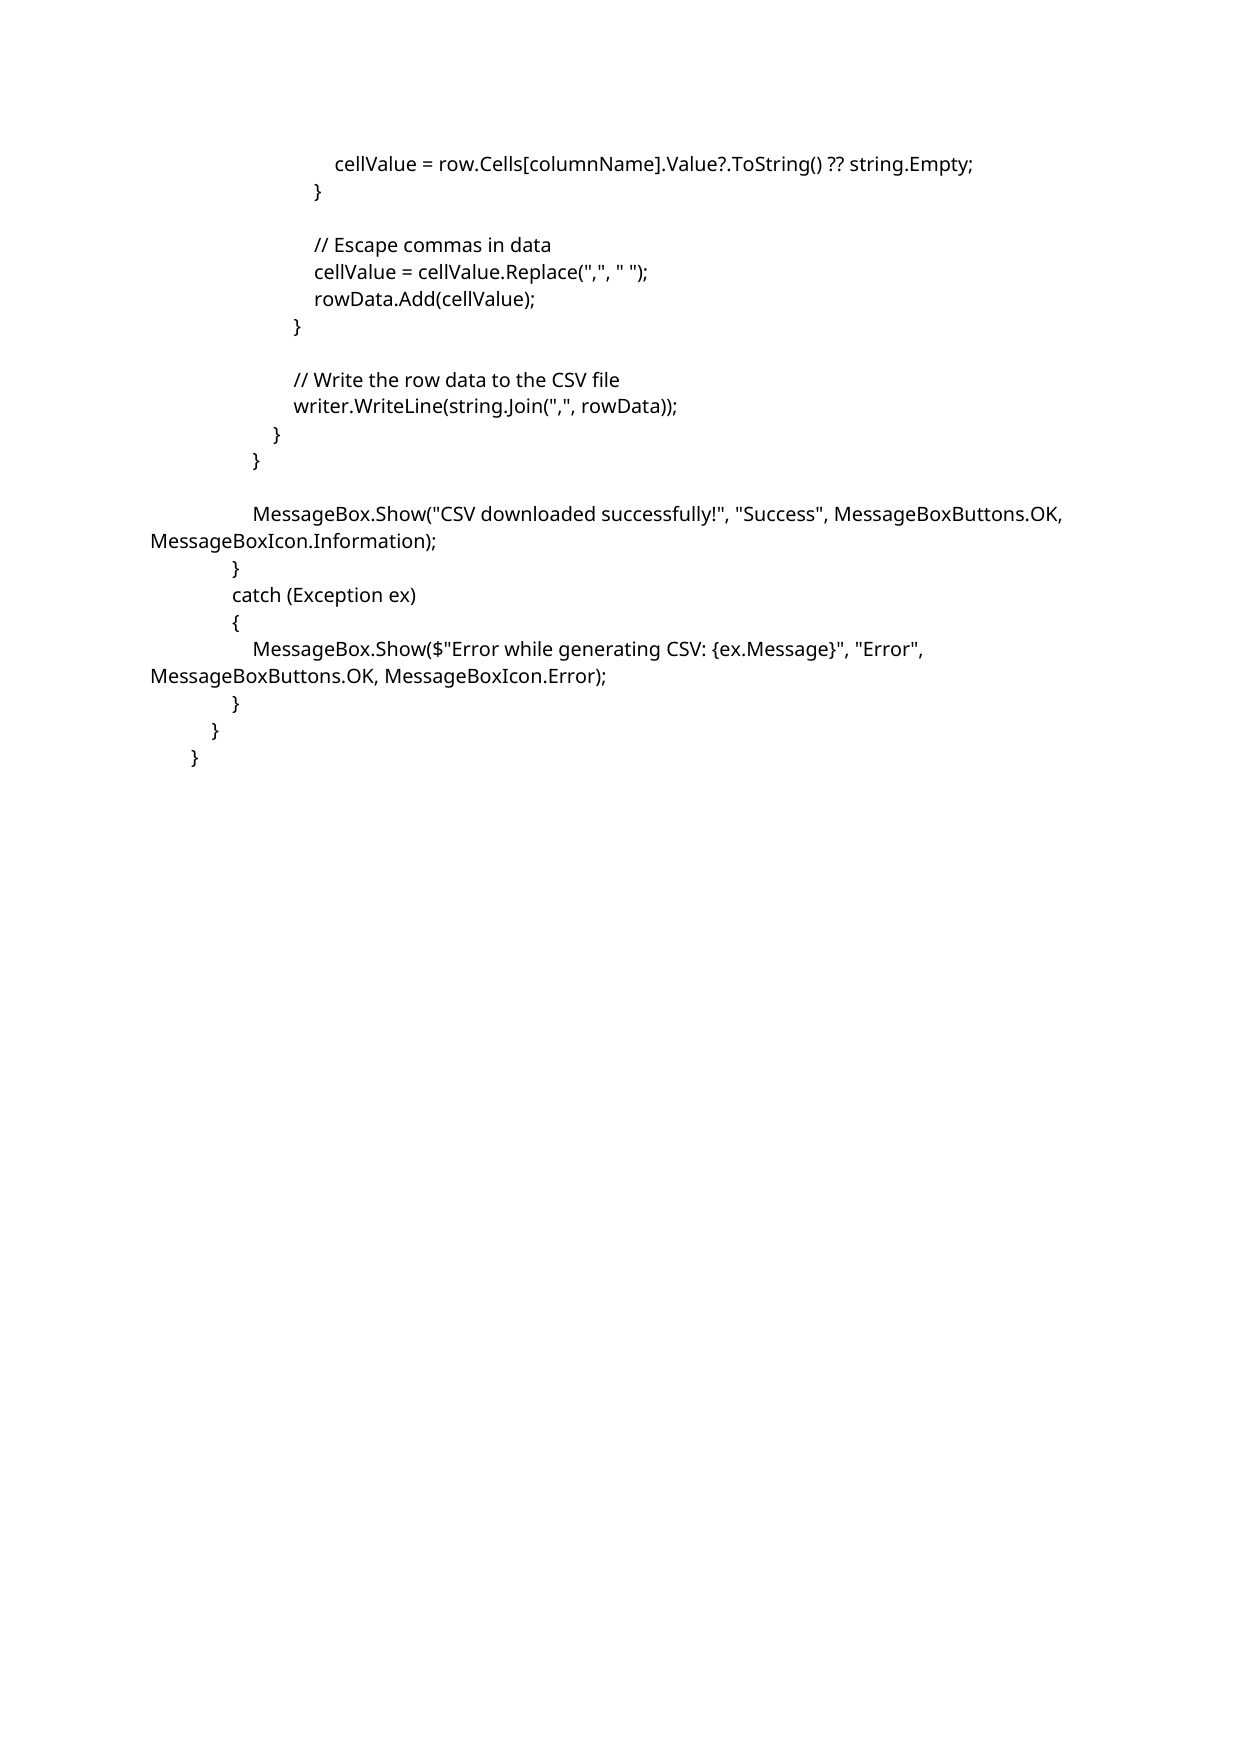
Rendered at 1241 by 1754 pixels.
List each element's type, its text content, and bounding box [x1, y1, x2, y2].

text } [150, 177, 1090, 204]
text catch (Exception ex) [150, 582, 1090, 609]
text } [150, 447, 1090, 474]
text // Write the row data to the CSV file [150, 366, 1090, 393]
text } [150, 420, 1090, 447]
text writer.WriteLine(string.Join(",", rowData)); [150, 393, 1090, 420]
text { [150, 609, 1090, 636]
text } [150, 743, 1090, 771]
text cellValue = row.Cells[columnName].Value?.ToString() ?? string.Empty; [150, 150, 1090, 177]
text MessageBox.Show("CSV downloaded successfully!", "Success", MessageBoxButtons.OK, MessageBoxIcon.Information); [150, 501, 1090, 555]
text } [150, 717, 1090, 743]
text } [150, 689, 1090, 717]
text } [150, 312, 1090, 339]
text cellValue = cellValue.Replace(",", " "); [150, 258, 1090, 285]
text MessageBox.Show($"Error while generating CSV: {ex.Message}", "Error", MessageBoxButtons.OK, MessageBoxIcon.Error); [150, 636, 1090, 689]
text } [150, 555, 1090, 582]
text // Escape commas in data [150, 231, 1090, 258]
text rowData.Add(cellValue); [150, 285, 1090, 312]
